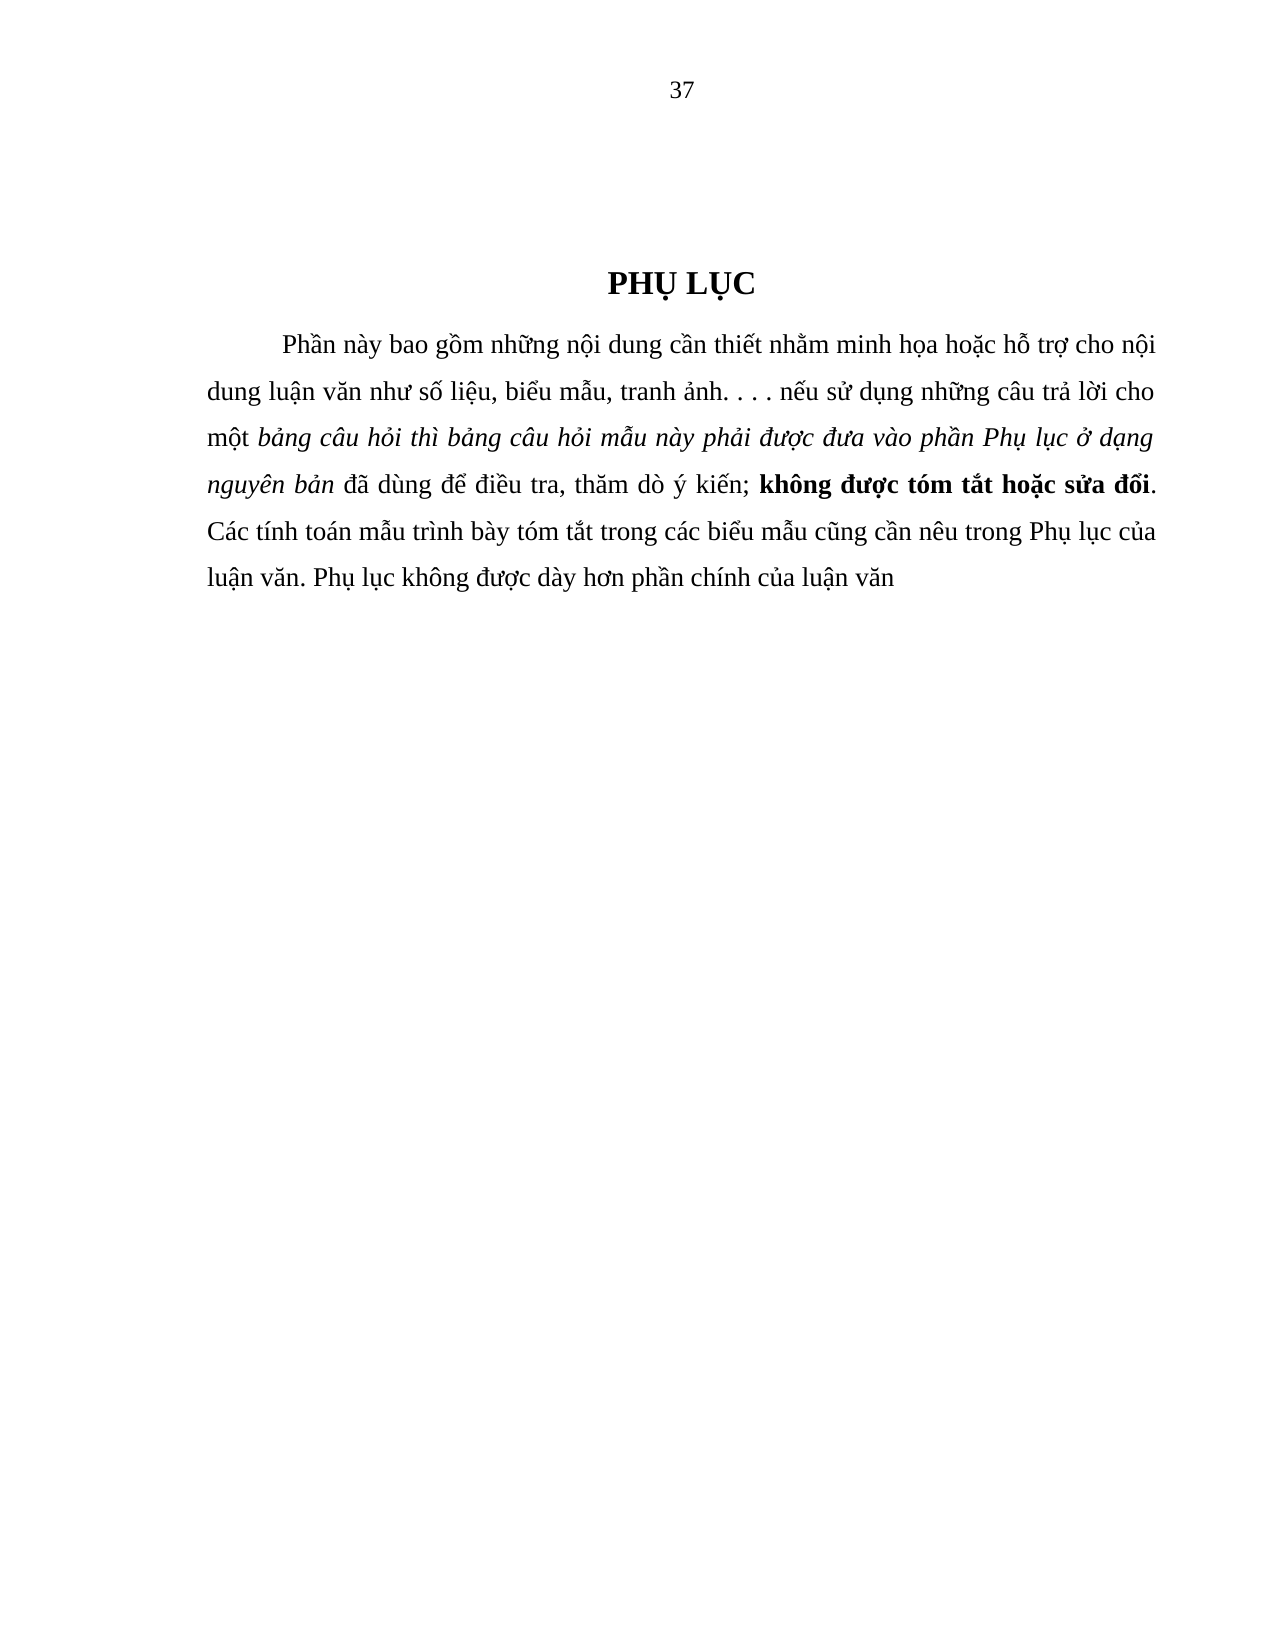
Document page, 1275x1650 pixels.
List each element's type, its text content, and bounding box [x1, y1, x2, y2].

text Phần này bao gồm những nội dung cần thiết nhằm minh họa hoặc hỗ trợ cho nội dung luận văn như số liệu, biểu mẫu, tranh ảnh. . . . nếu sử dụng những câu trả lời cho một bảng câu hỏi thì bảng câu hỏi mẫu này phải được đưa vào phần Phụ lục ở dạng nguyên bản đã dùng để điều tra, thăm dò ý kiến; không được tóm tắt hoặc sửa đổi. Các tính toán mẫu trình bày tóm tắt trong các biểu mẫu cũng cần nêu trong Phụ lục của luận văn. Phụ lục không được dày hơn phần chính của luận văn [207, 328, 1157, 593]
text PHỤ LỤC [207, 263, 1157, 302]
